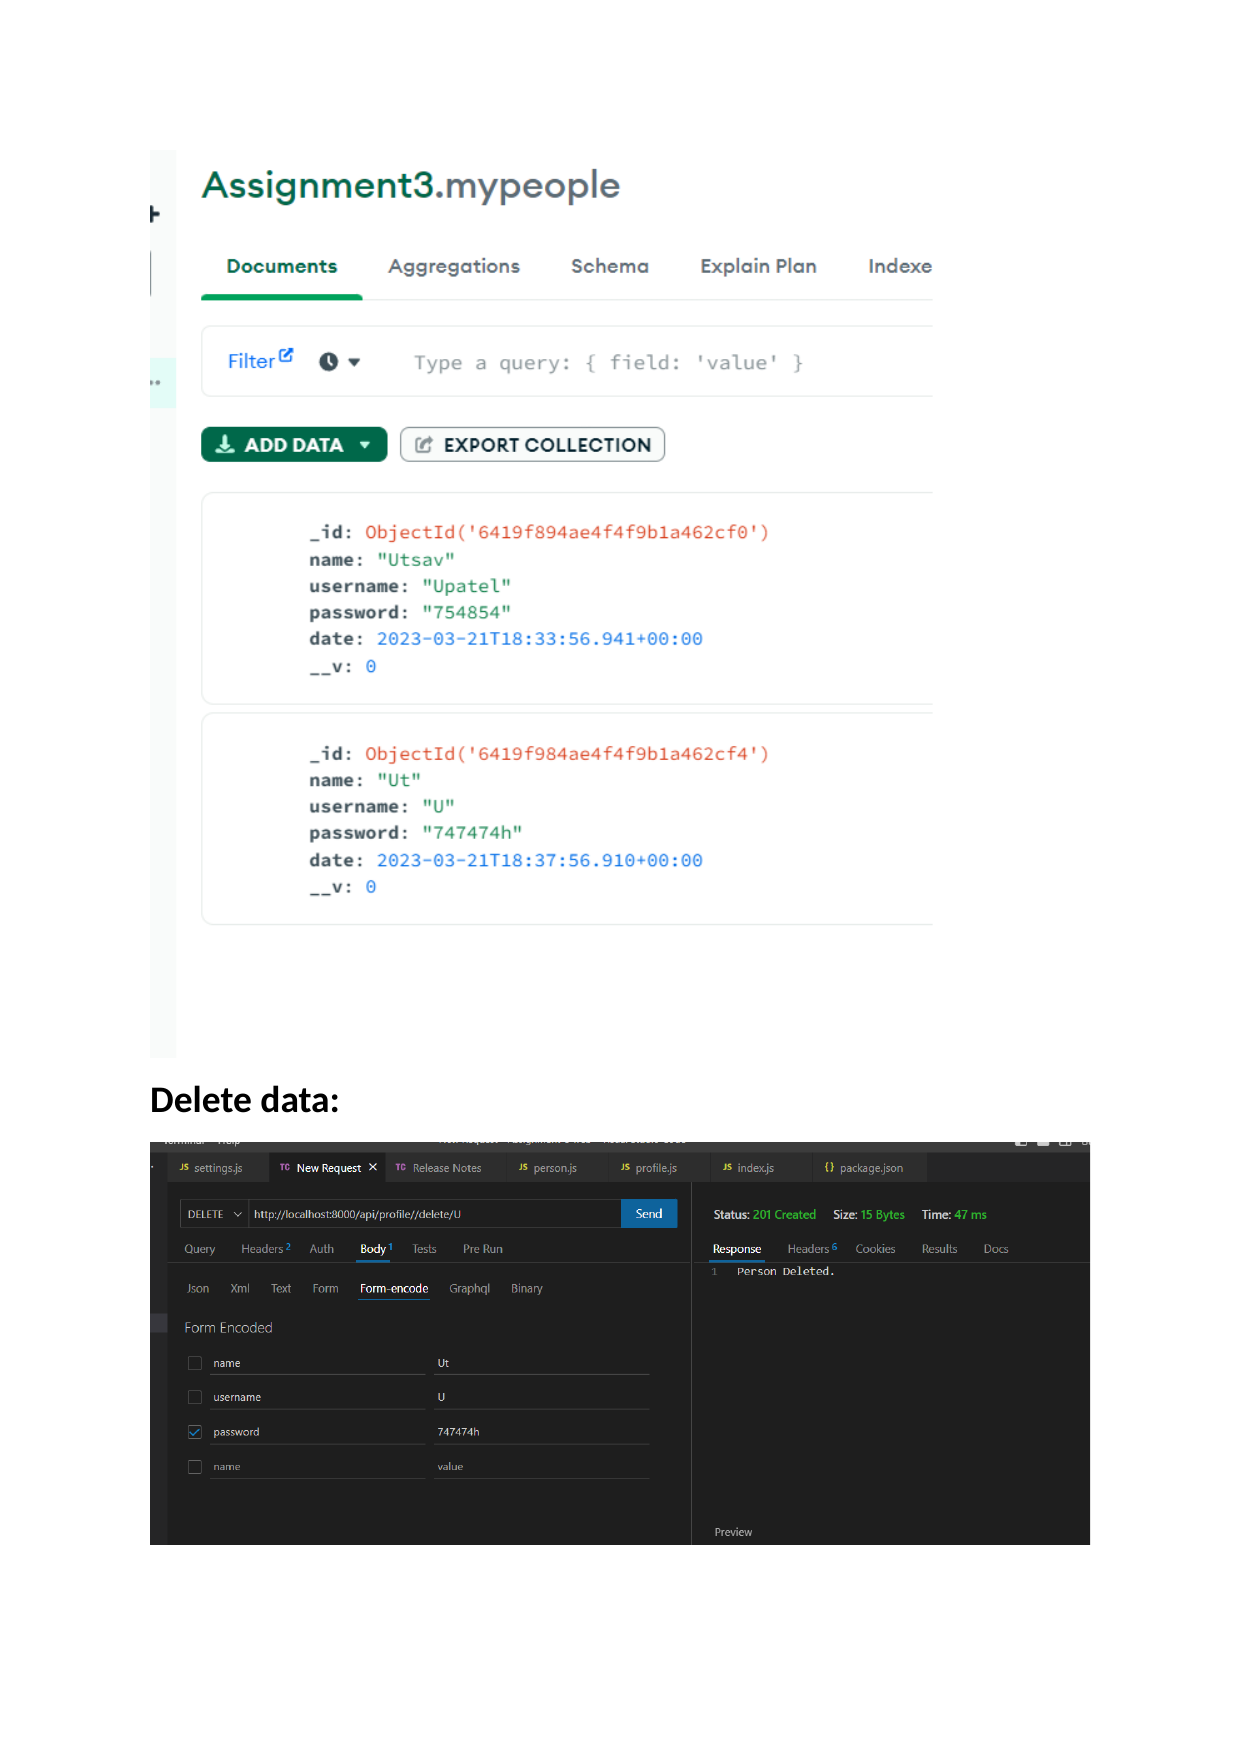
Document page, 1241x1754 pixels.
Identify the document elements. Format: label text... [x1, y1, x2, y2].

picture [150, 1142, 1091, 1545]
text Delete data: [150, 1076, 1090, 1122]
picture [150, 150, 933, 1058]
